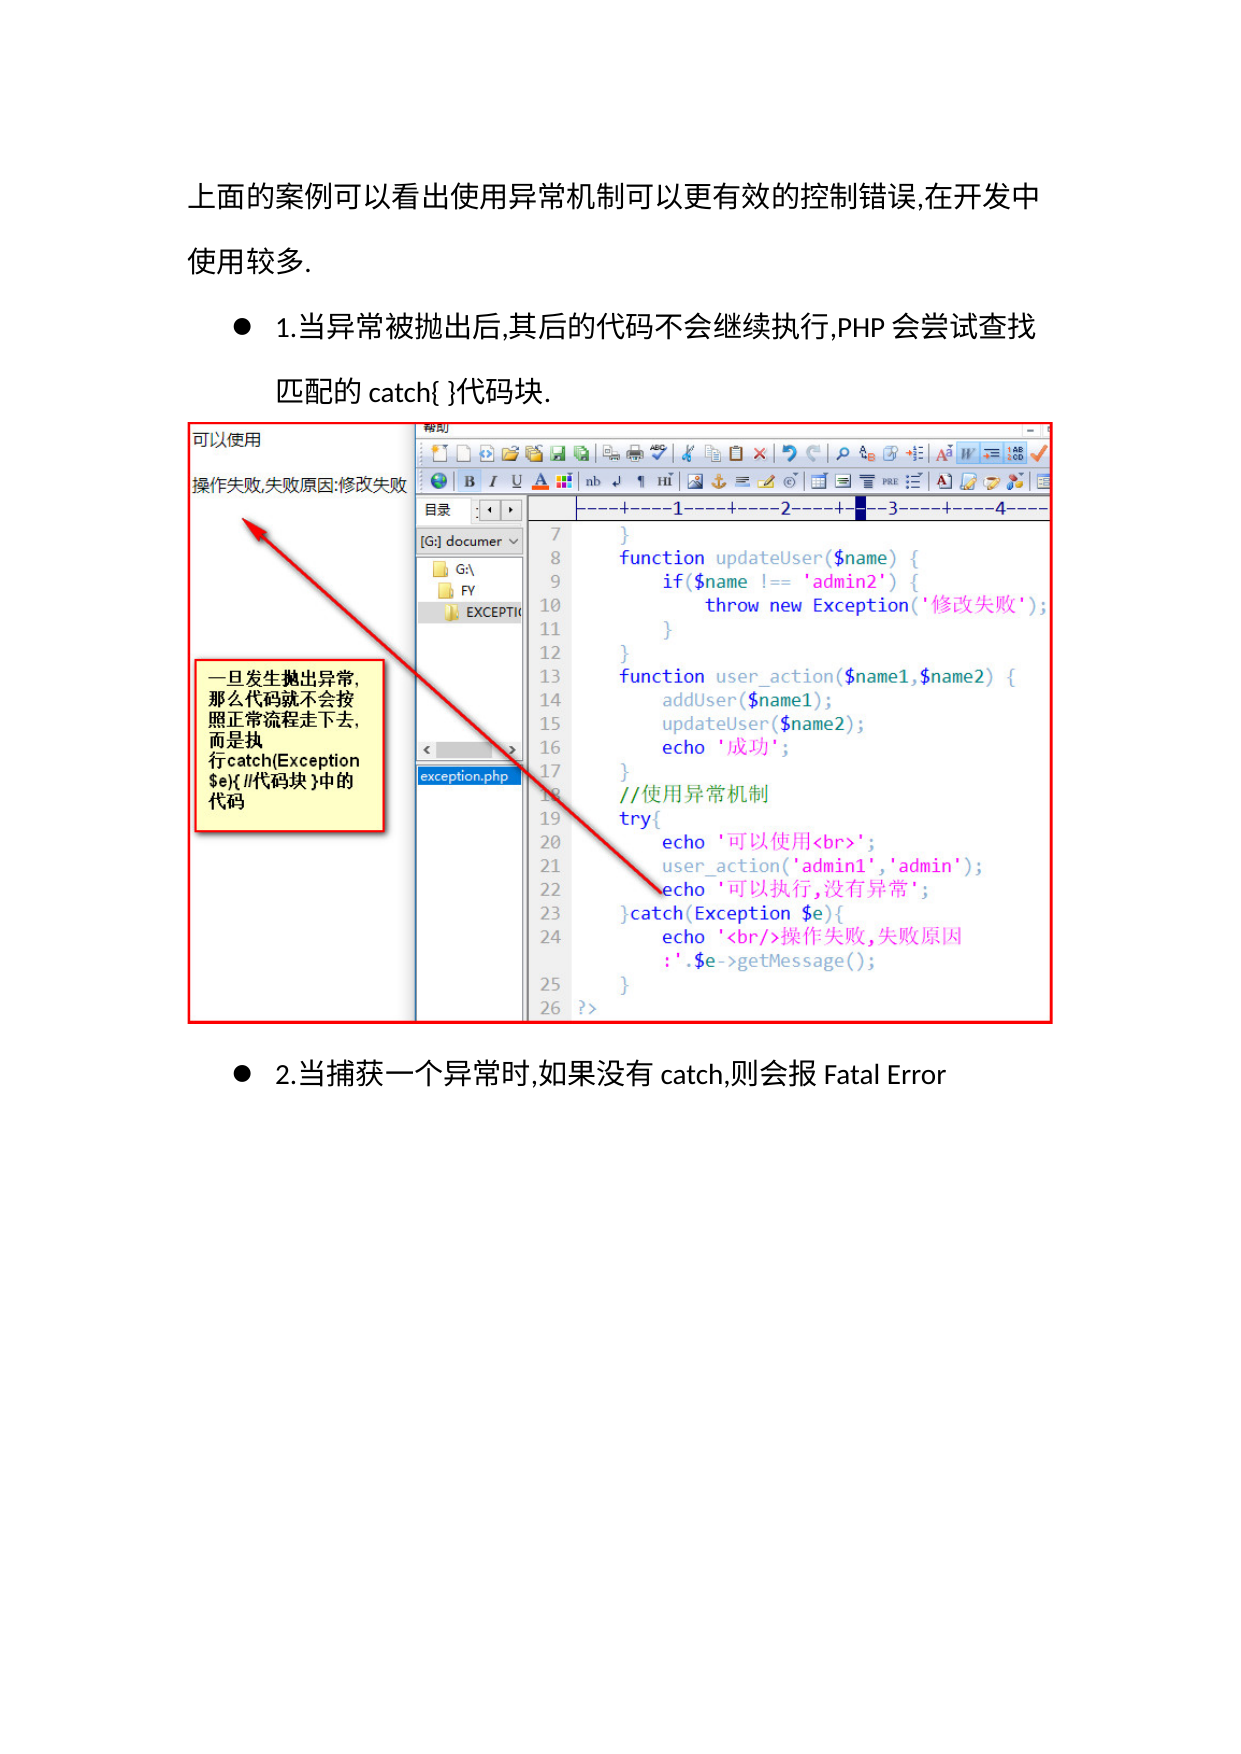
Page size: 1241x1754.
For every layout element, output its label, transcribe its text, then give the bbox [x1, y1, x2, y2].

list 2.当捕获一个异常时,如果没有catch,则会报Fatal Error [231, 1039, 1053, 1104]
list 1.当异常被抛出后,其后的代码不会继续执行,PHP会尝试查找匹配的catch{ }代码块. [231, 292, 1053, 422]
picture [187, 422, 1053, 1024]
text 上面的案例可以看出使用异常机制可以更有效的控制错误,在开发中使用较多. [187, 162, 1053, 292]
